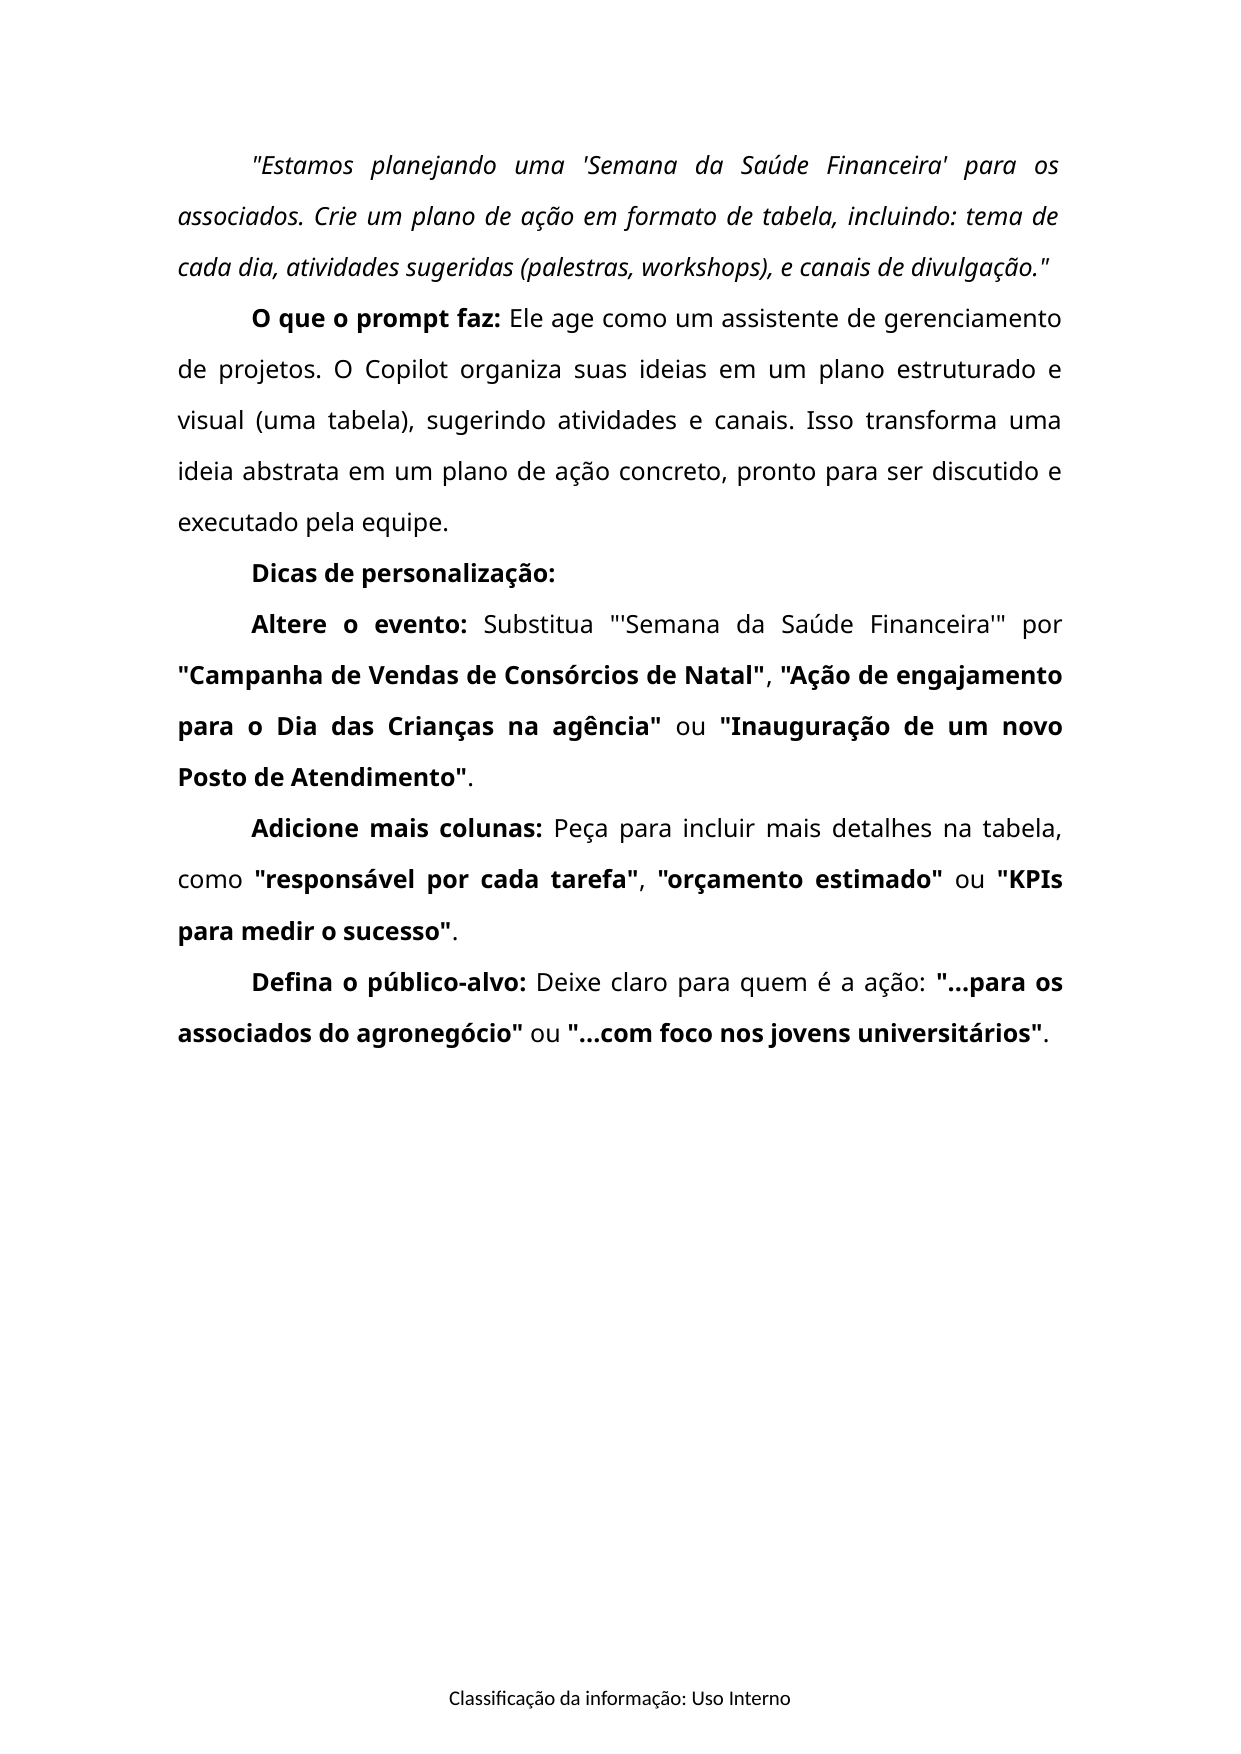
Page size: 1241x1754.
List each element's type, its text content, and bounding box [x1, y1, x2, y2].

text O que o prompt faz: Ele age como um assistente de gerenciamento de projetos. O Copilot organiza suas ideias em um plano estruturado e visual (uma tabela), sugerindo atividades e canais. Isso transforma uma ideia abstrata em um plano de ação concreto, pronto para ser discutido e executado pela equipe. [177, 301, 1063, 539]
text Adicione mais colunas: Peça para incluir mais detalhes na tabela, como "responsável por cada tarefa", "orçamento estimado" ou "KPIs para medir o sucesso". [177, 811, 1063, 947]
text "Estamos planejando uma 'Semana da Saúde Financeira' para os associados. Crie um plano de ação em formato de tabela, incluindo: tema de cada dia, atividades sugeridas (palestras, workshops), e canais de divulgação." [177, 148, 1063, 284]
text Dicas de personalização: [177, 556, 1063, 590]
text Altere o evento: Substitua "'Semana da Saúde Financeira'" por "Campanha de Vendas de Consórcios de Natal", "Ação de engajamento para o Dia das Crianças na agência" ou "Inauguração de um novo Posto de Atendimento". [177, 607, 1063, 794]
text Defina o público-alvo: Deixe claro para quem é a ação: "...para os associados do agronegócio" ou "...com foco nos jovens universitários". [177, 964, 1063, 1049]
